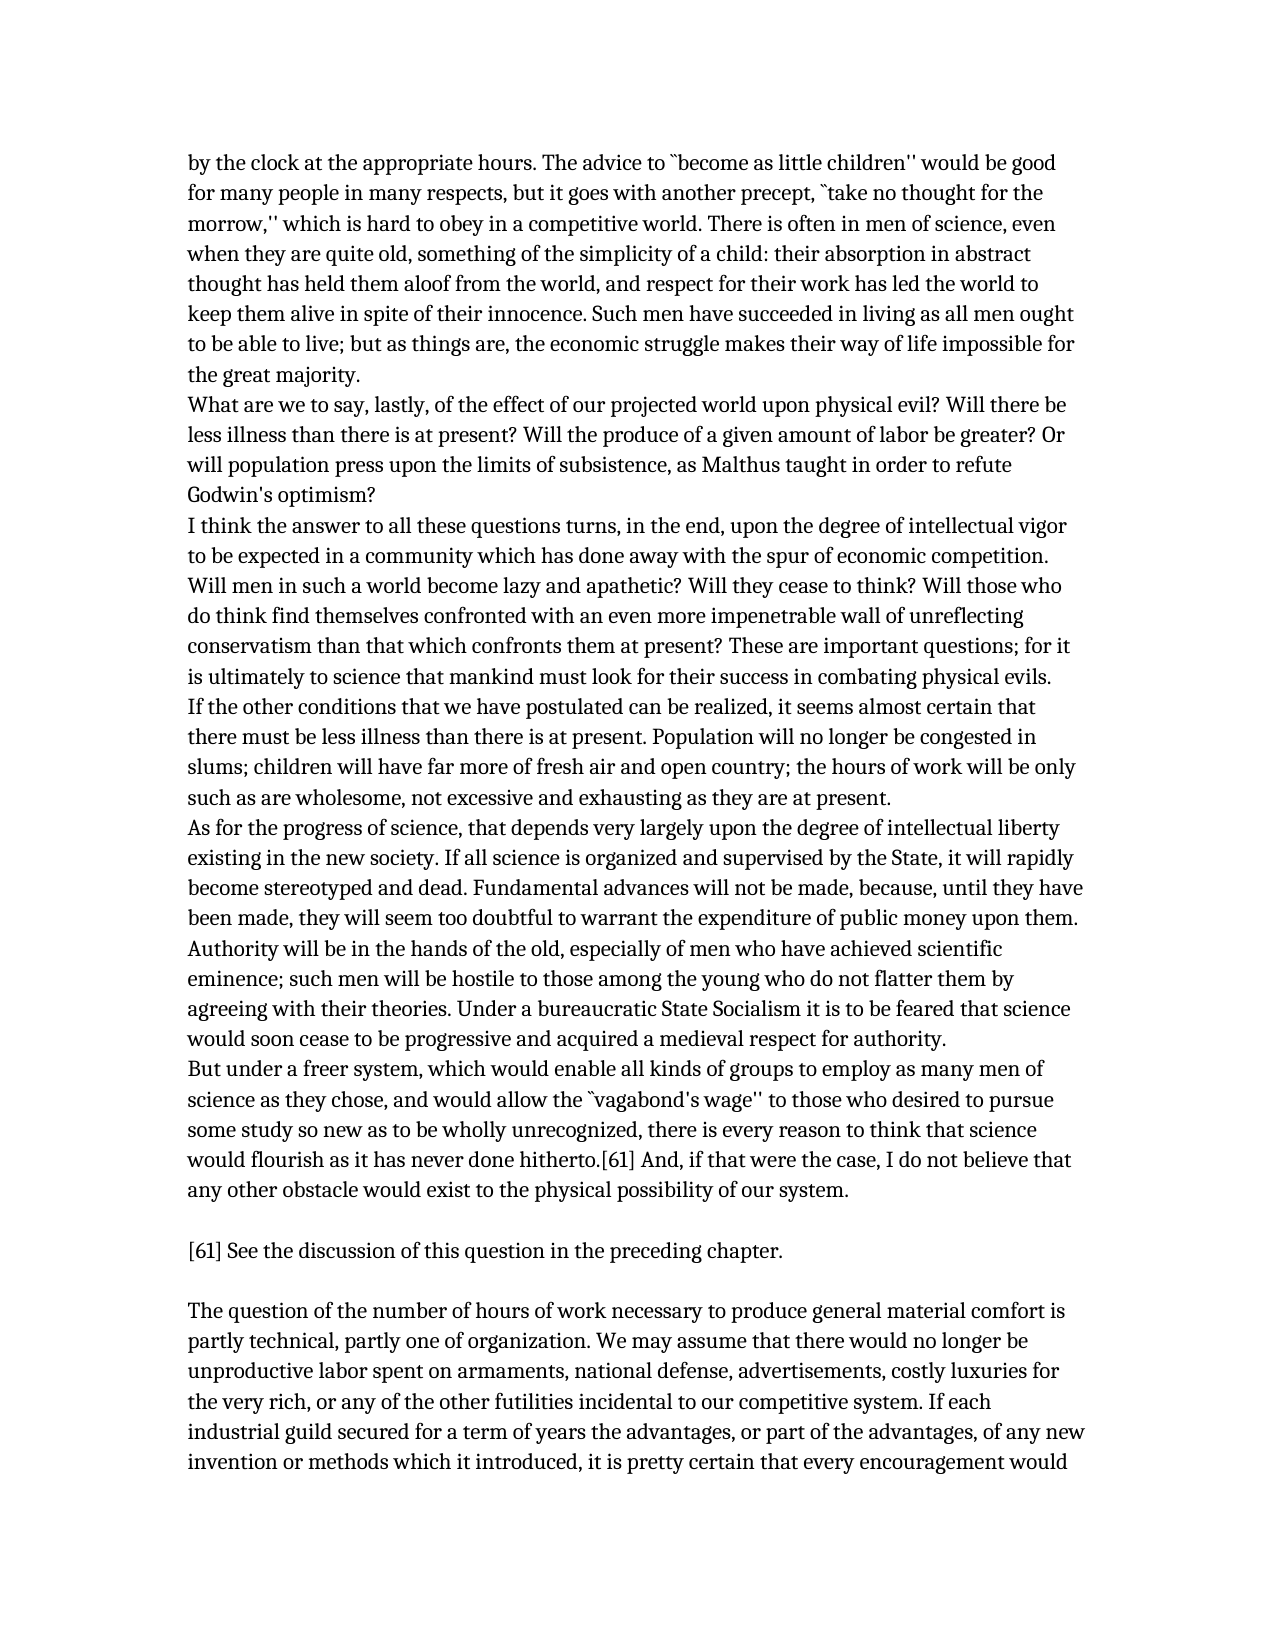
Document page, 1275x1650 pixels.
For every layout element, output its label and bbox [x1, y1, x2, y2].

text [187, 150, 1087, 1475]
